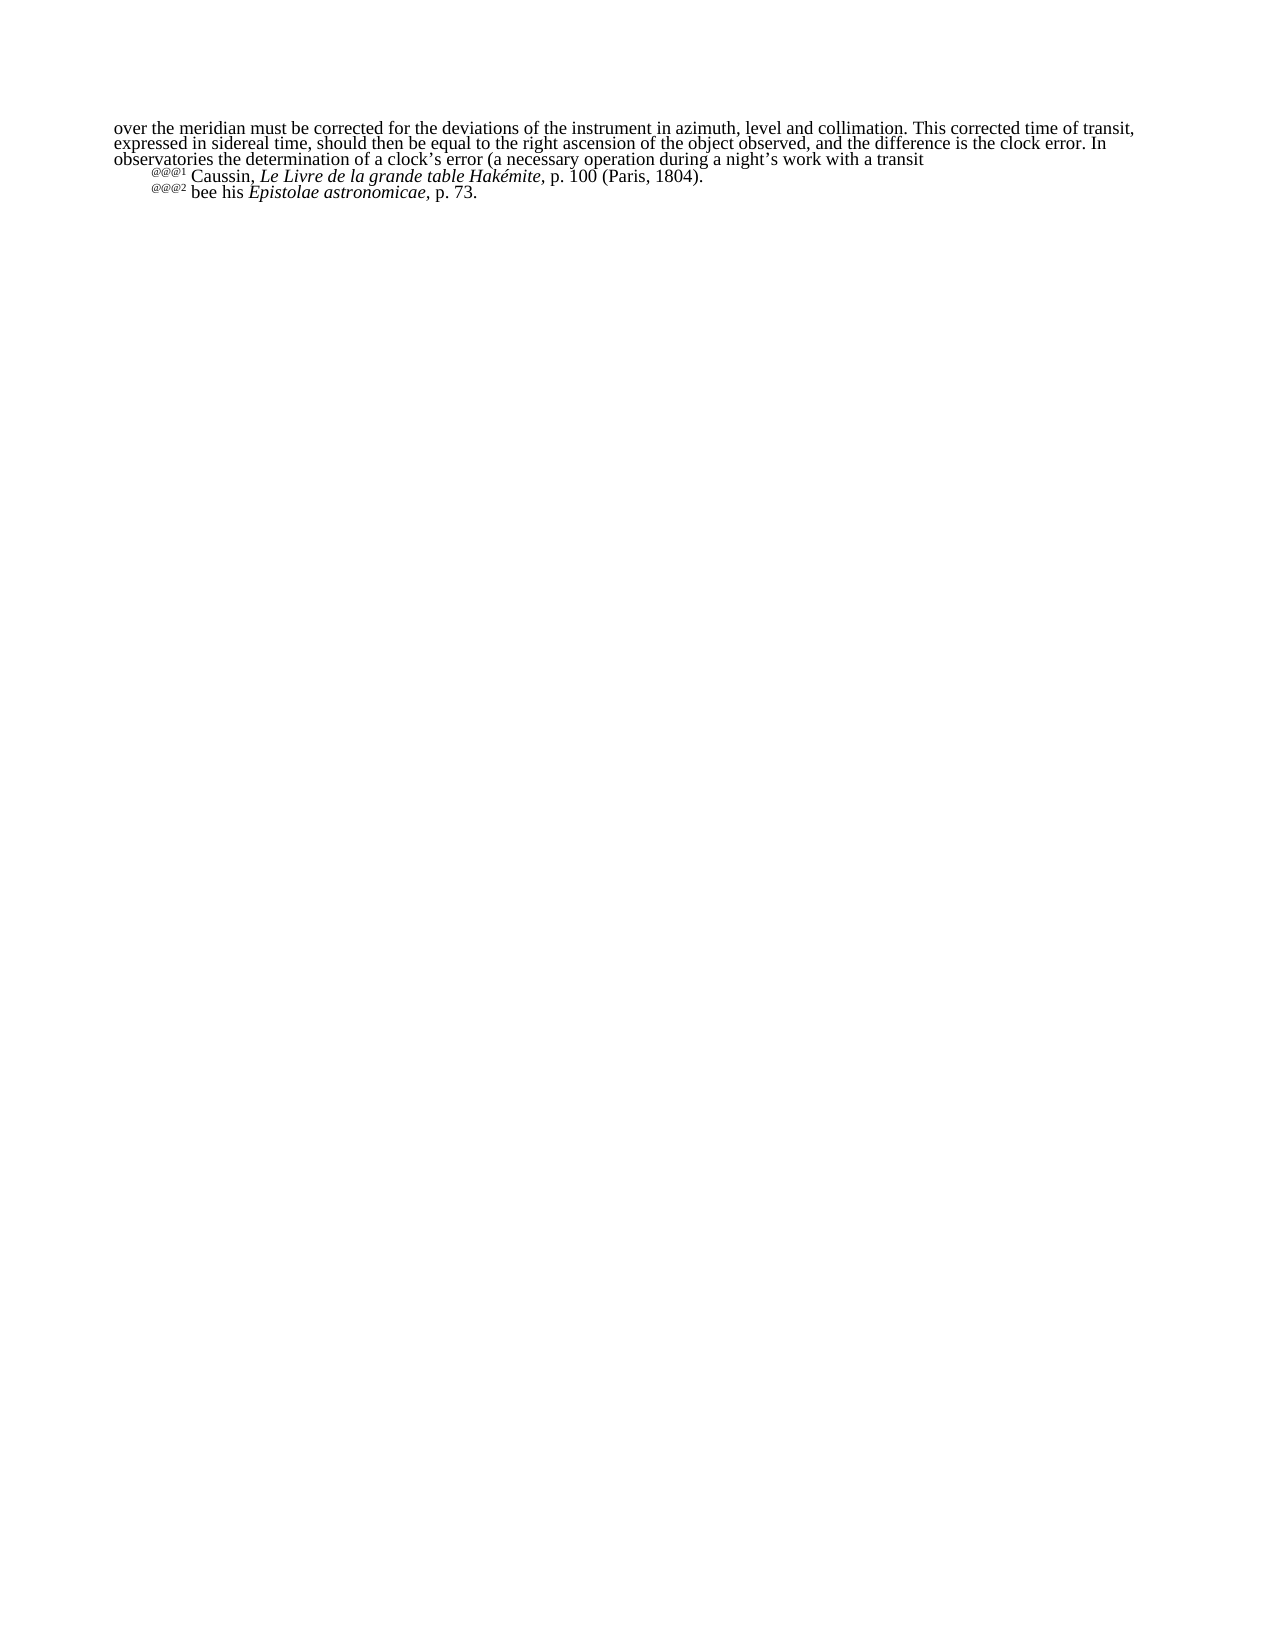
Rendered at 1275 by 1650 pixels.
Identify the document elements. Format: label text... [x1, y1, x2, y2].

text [113, 122, 1169, 170]
text @@@1 Caussin, Le Livre de la grande table Hakémite, p. 100 (Paris, 1804). [113, 170, 1169, 186]
text @@@2 bee his Epistolae astronomicae, p. 73. [113, 186, 1169, 202]
